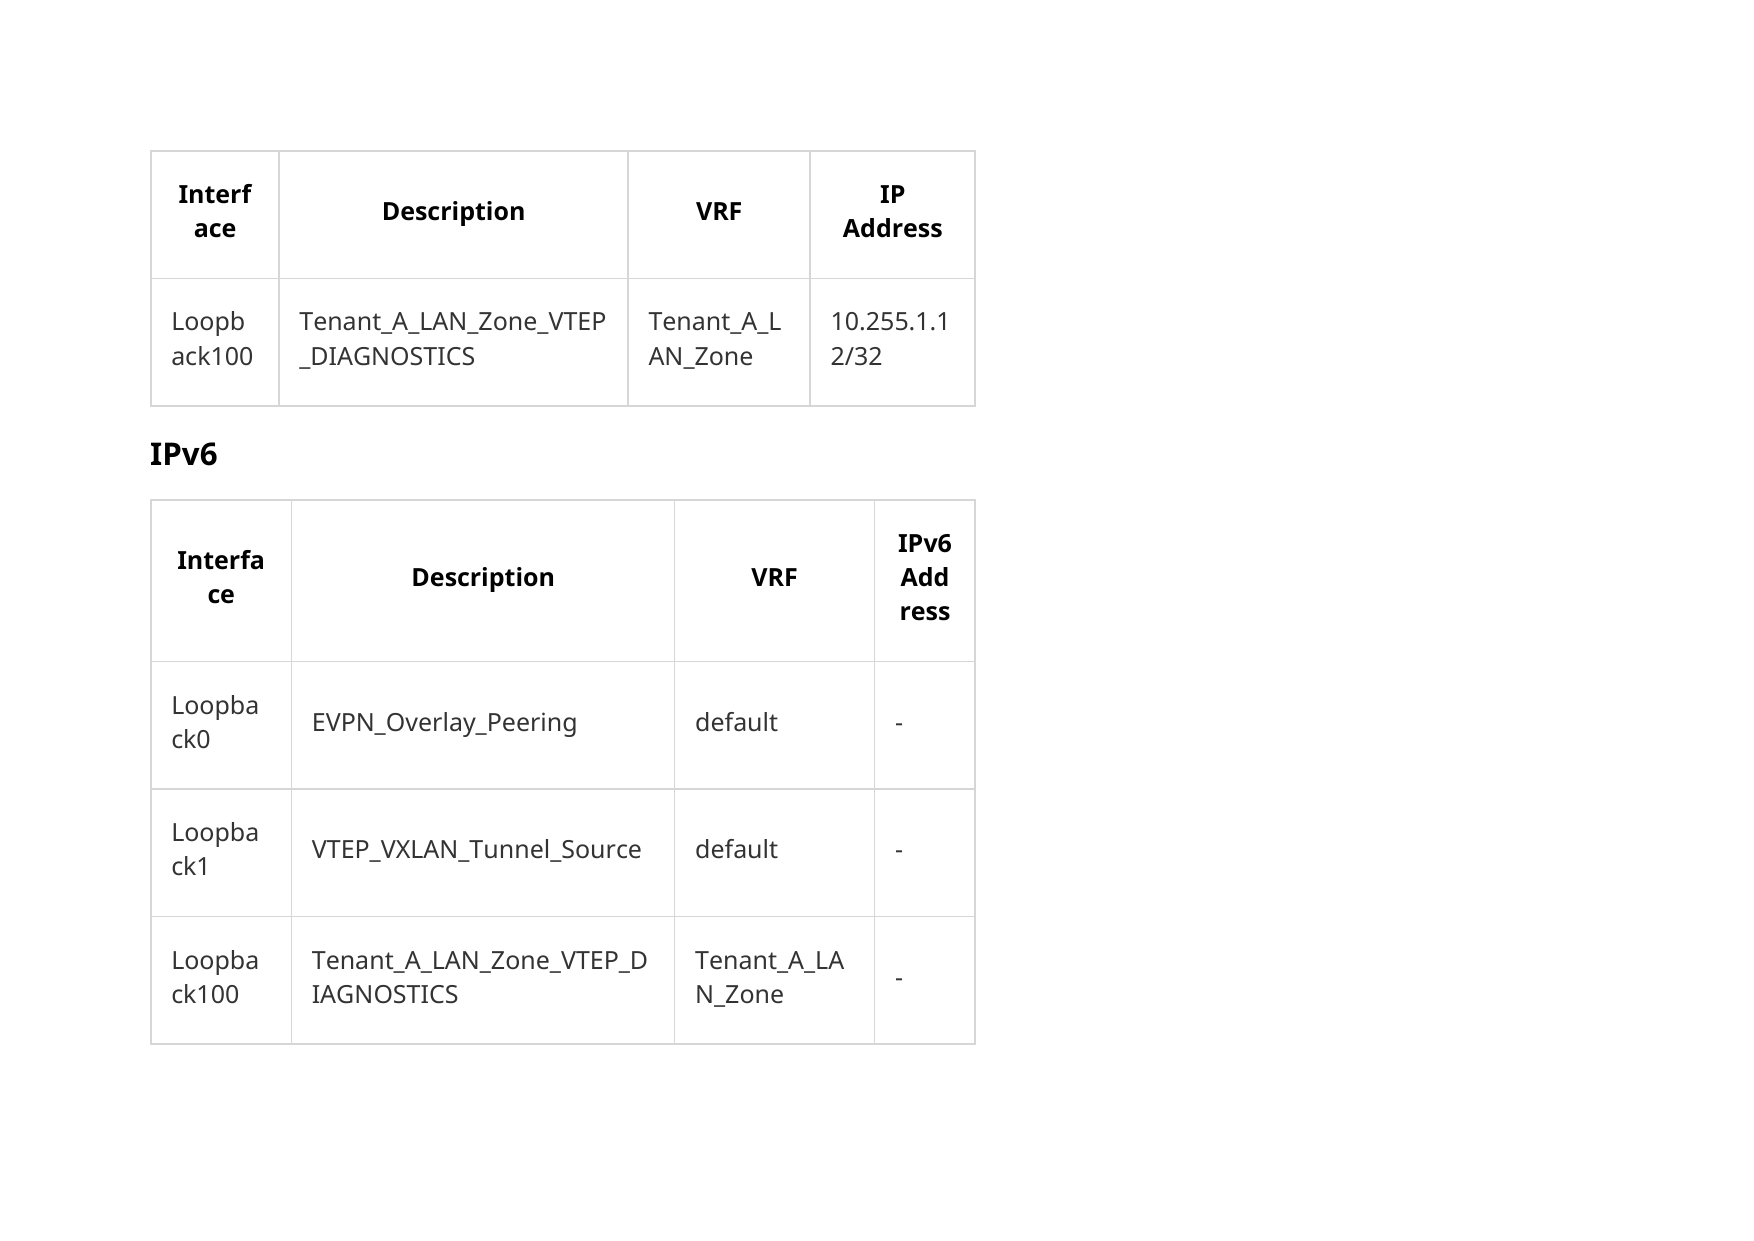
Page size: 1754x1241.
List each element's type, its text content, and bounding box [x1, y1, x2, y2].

table_cell - [875, 790, 974, 916]
table_header Interface [152, 152, 278, 277]
table_cell Loopback0 [152, 662, 291, 788]
table_header Description [280, 152, 627, 277]
table_cell - [875, 662, 974, 788]
text IPv6 [150, 432, 1604, 474]
table_cell Loopback100 [152, 917, 291, 1043]
table_cell Tenant_A_LAN_Zone_VTEP_DIAGNOSTICS [292, 917, 674, 1043]
table_cell default [675, 662, 874, 788]
table_cell - [875, 917, 974, 1043]
table_header Description [292, 501, 674, 661]
table_cell Tenant_A_LAN_Zone [675, 917, 874, 1043]
table_header VRF [629, 152, 809, 277]
table_header VRF [675, 501, 874, 661]
table_cell VTEP_VXLAN_Tunnel_Source [292, 790, 674, 916]
table_cell Loopback1 [152, 790, 291, 916]
table_cell 10.255.1.12/32 [811, 279, 974, 405]
table_cell Loopback100 [152, 279, 278, 405]
table_cell default [675, 790, 874, 916]
table_header IP Address [811, 152, 974, 277]
table_cell Tenant_A_LAN_Zone_VTEP_DIAGNOSTICS [280, 279, 627, 405]
table_cell EVPN_Overlay_Peering [292, 662, 674, 788]
table_header IPv6 Address [875, 501, 974, 661]
table_cell Tenant_A_LAN_Zone [629, 279, 809, 405]
table_header Interface [152, 501, 291, 661]
